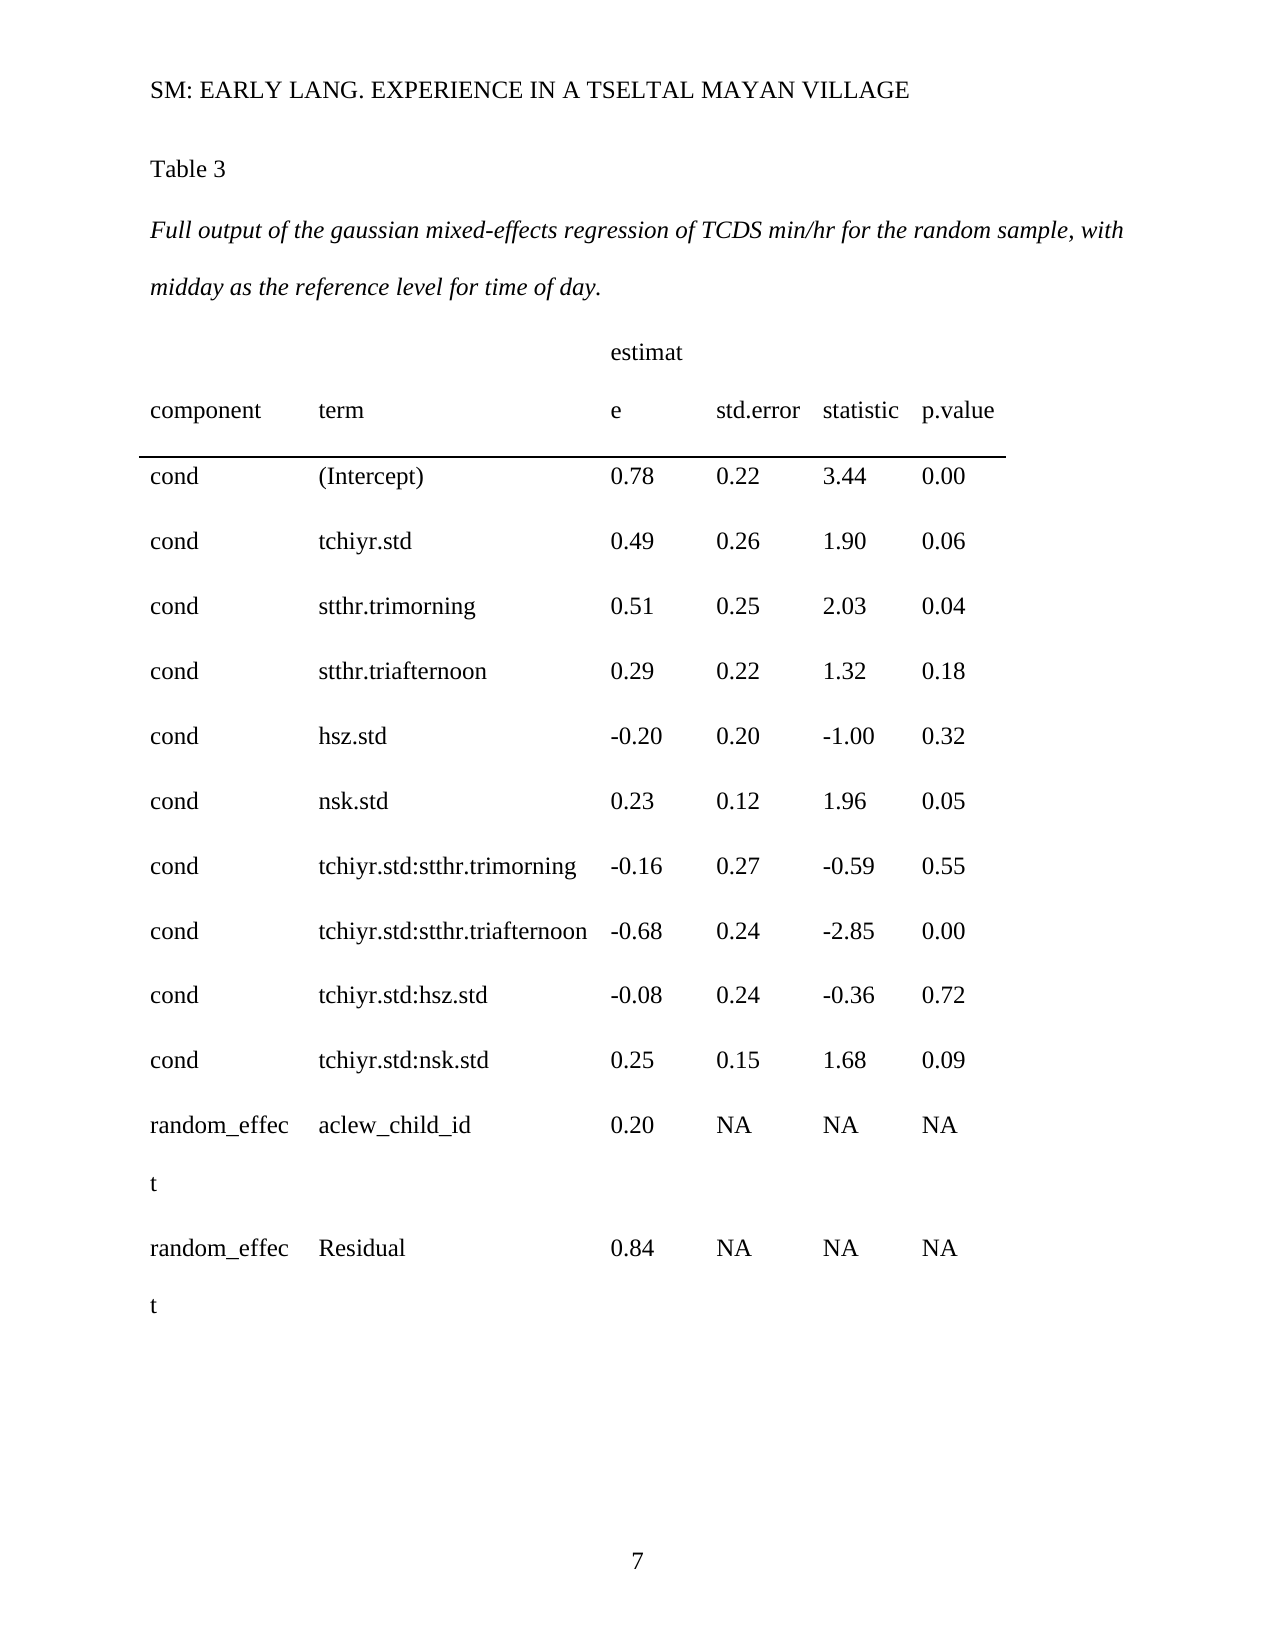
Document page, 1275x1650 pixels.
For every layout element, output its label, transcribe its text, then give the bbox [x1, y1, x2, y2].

table_cell 0.22 [705, 653, 811, 717]
table_cell Residual [307, 1229, 599, 1351]
table_cell cond [139, 847, 307, 912]
text Table 3 [150, 154, 1125, 182]
table_cell tchiyr.std:hsz.std [307, 977, 599, 1042]
table_cell nsk.std [307, 782, 599, 847]
table_cell 0.32 [910, 717, 1006, 782]
table_cell random_effect [139, 1229, 307, 1351]
table_cell cond [139, 653, 307, 717]
table_cell 0.05 [910, 782, 1006, 847]
table_cell NA [910, 1107, 1006, 1229]
table_cell NA [705, 1107, 811, 1229]
table_cell 3.44 [811, 458, 910, 523]
table_cell -0.08 [599, 977, 705, 1042]
table_cell stthr.trimorning [307, 588, 599, 652]
table_cell -0.16 [599, 847, 705, 912]
table_cell -0.36 [811, 977, 910, 1042]
table_cell 0.06 [910, 523, 1006, 587]
table_cell 1.96 [811, 782, 910, 847]
table_cell -1.00 [811, 717, 910, 782]
table_cell tchiyr.std:stthr.trimorning [307, 847, 599, 912]
table_cell 0.26 [705, 523, 811, 587]
table_cell cond [139, 588, 307, 652]
table_cell -2.85 [811, 912, 910, 977]
table_cell 0.24 [705, 977, 811, 1042]
table_cell cond [139, 1042, 307, 1107]
table_cell 0.20 [599, 1107, 705, 1229]
table_cell NA [811, 1107, 910, 1229]
table_cell 0.29 [599, 653, 705, 717]
table_cell (Intercept) [307, 458, 599, 523]
table_cell NA [910, 1229, 1006, 1351]
table_cell 0.24 [705, 912, 811, 977]
table_cell 0.00 [910, 458, 1006, 523]
table_cell tchiyr.std:stthr.triafternoon [307, 912, 599, 977]
table_cell 0.25 [599, 1042, 705, 1107]
table_cell 1.32 [811, 653, 910, 717]
table_header statistic [811, 334, 910, 456]
table_cell 0.72 [910, 977, 1006, 1042]
table_cell 0.27 [705, 847, 811, 912]
table_cell 0.00 [910, 912, 1006, 977]
table_cell 0.04 [910, 588, 1006, 652]
table_cell 0.20 [705, 717, 811, 782]
table_cell cond [139, 912, 307, 977]
table_header std.error [705, 334, 811, 456]
table_cell -0.20 [599, 717, 705, 782]
table_cell NA [705, 1229, 811, 1351]
table_header component [139, 334, 307, 456]
table_cell 0.49 [599, 523, 705, 587]
table_header estimate [599, 334, 705, 456]
table_cell 0.78 [599, 458, 705, 523]
table_cell aclew_child_id [307, 1107, 599, 1229]
table_cell cond [139, 458, 307, 523]
table_cell 0.09 [910, 1042, 1006, 1107]
table_cell 0.55 [910, 847, 1006, 912]
table_header p.value [910, 334, 1006, 456]
table_cell cond [139, 523, 307, 587]
table_cell tchiyr.std:nsk.std [307, 1042, 599, 1107]
table_cell 0.23 [599, 782, 705, 847]
table_cell 2.03 [811, 588, 910, 652]
table_cell cond [139, 782, 307, 847]
table_header term [307, 334, 599, 456]
text Full output of the gaussian mixed-effects regression of TCDS min/hr for the random sample, with midday as the reference level for time of day. [150, 215, 1125, 301]
table_cell -0.68 [599, 912, 705, 977]
table_cell tchiyr.std [307, 523, 599, 587]
table_cell 0.18 [910, 653, 1006, 717]
table_cell cond [139, 977, 307, 1042]
table_cell NA [811, 1229, 910, 1351]
table_cell 0.15 [705, 1042, 811, 1107]
table_cell 0.22 [705, 458, 811, 523]
table_cell hsz.std [307, 717, 599, 782]
table_cell -0.59 [811, 847, 910, 912]
table_cell 0.12 [705, 782, 811, 847]
table_cell 0.84 [599, 1229, 705, 1351]
table_cell 0.51 [599, 588, 705, 652]
table_cell random_effect [139, 1107, 307, 1229]
table_cell cond [139, 717, 307, 782]
table_cell 0.25 [705, 588, 811, 652]
table_cell stthr.triafternoon [307, 653, 599, 717]
table_cell 1.68 [811, 1042, 910, 1107]
table_cell 1.90 [811, 523, 910, 587]
